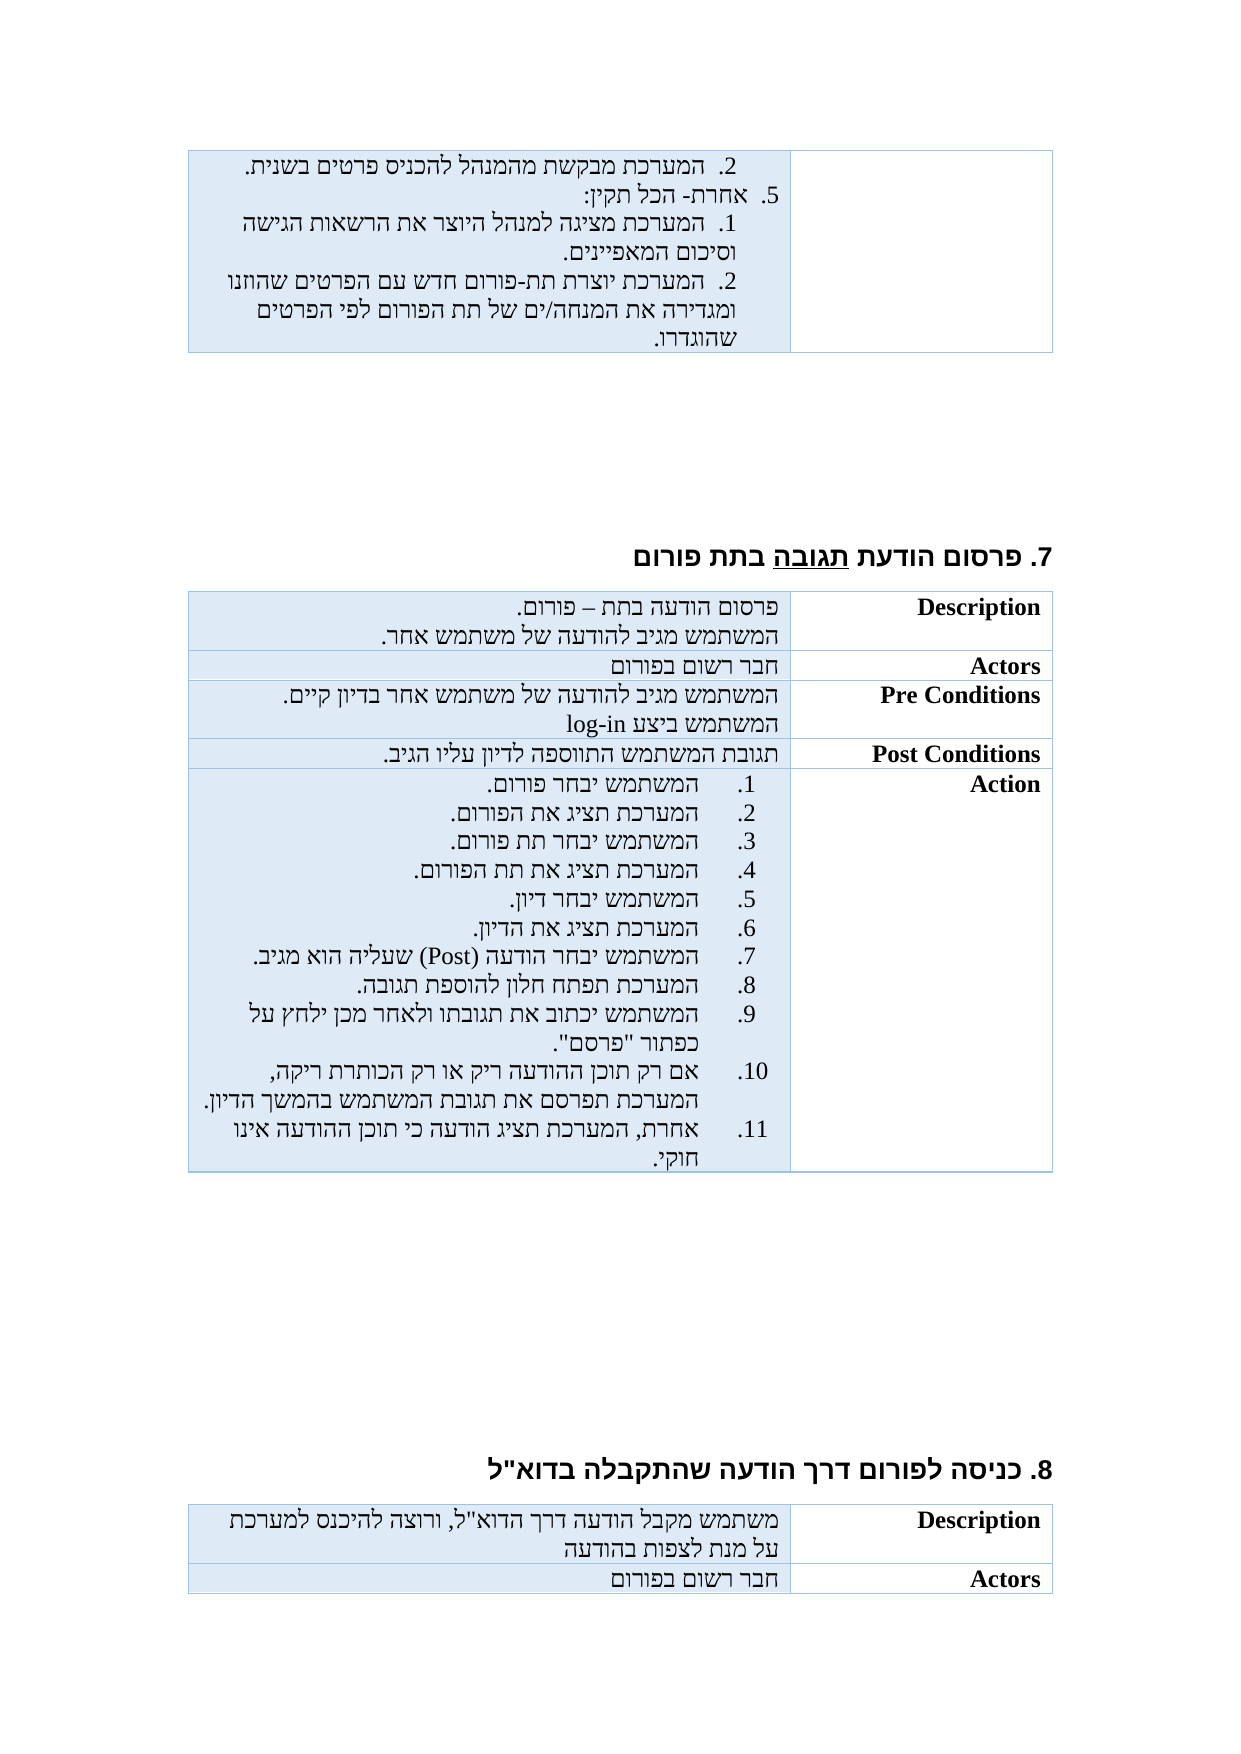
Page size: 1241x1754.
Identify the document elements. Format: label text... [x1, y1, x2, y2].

table_cell Action [791, 769, 1052, 1171]
text 8. כניסה לפורום דרך הודעה שהתקבלה בדוא"ל [187, 1454, 1053, 1485]
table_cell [189, 151, 790, 352]
table_header Description [791, 1505, 1052, 1563]
table_cell [791, 151, 1052, 352]
table_header משתמש מקבל הודעה דרך הדוא"ל, ורוצה להיכנס למערכת על מנת לצפות בהודעה [189, 1505, 790, 1563]
table_cell Post Conditions [791, 739, 1052, 768]
table_cell המשתמש מגיב להודעה של משתמש אחר בדיון קיים. המשתמש ביצע log-in [189, 681, 790, 738]
table_cell Actors [791, 1564, 1052, 1592]
table_cell חבר רשום בפורום [189, 1564, 790, 1592]
table_cell המשתמש יבחר פורום. המערכת תציג את הפורום. המשתמש יבחר תת פורום. המערכת תציג את תת הפורום. המשתמש יבחר דיון. המערכת תציג את הדיון. המשתמש יבחר הודעה (Post) שעליה הוא מגיב. המערכת תפתח חלון להוספת תגובה. המשתמש יכתוב את תגובתו ולאחר מכן ילחץ על כפתור "פרסם". אם רק תוכן ההודעה ריק או רק הכותרת ריקה, המערכת תפרסם את תגובת המשתמש בהמשך הדיון. אחרת, המערכת תציג הודעה כי תוכן ההודעה אינו חוקי. [189, 769, 790, 1171]
table_header Description [791, 592, 1052, 650]
table_header פרסום הודעה בתת – פורום. המשתמש מגיב להודעה של משתמש אחר. [189, 592, 790, 650]
table_cell Pre Conditions [791, 681, 1052, 738]
table_cell חבר רשום בפורום [189, 651, 790, 679]
table_cell תגובת המשתמש התווספה לדיון עליו הגיב. [189, 739, 790, 768]
table_cell Actors [791, 651, 1052, 679]
text 7. פרסום הודעת תגובה בתת פורום [187, 541, 1053, 572]
